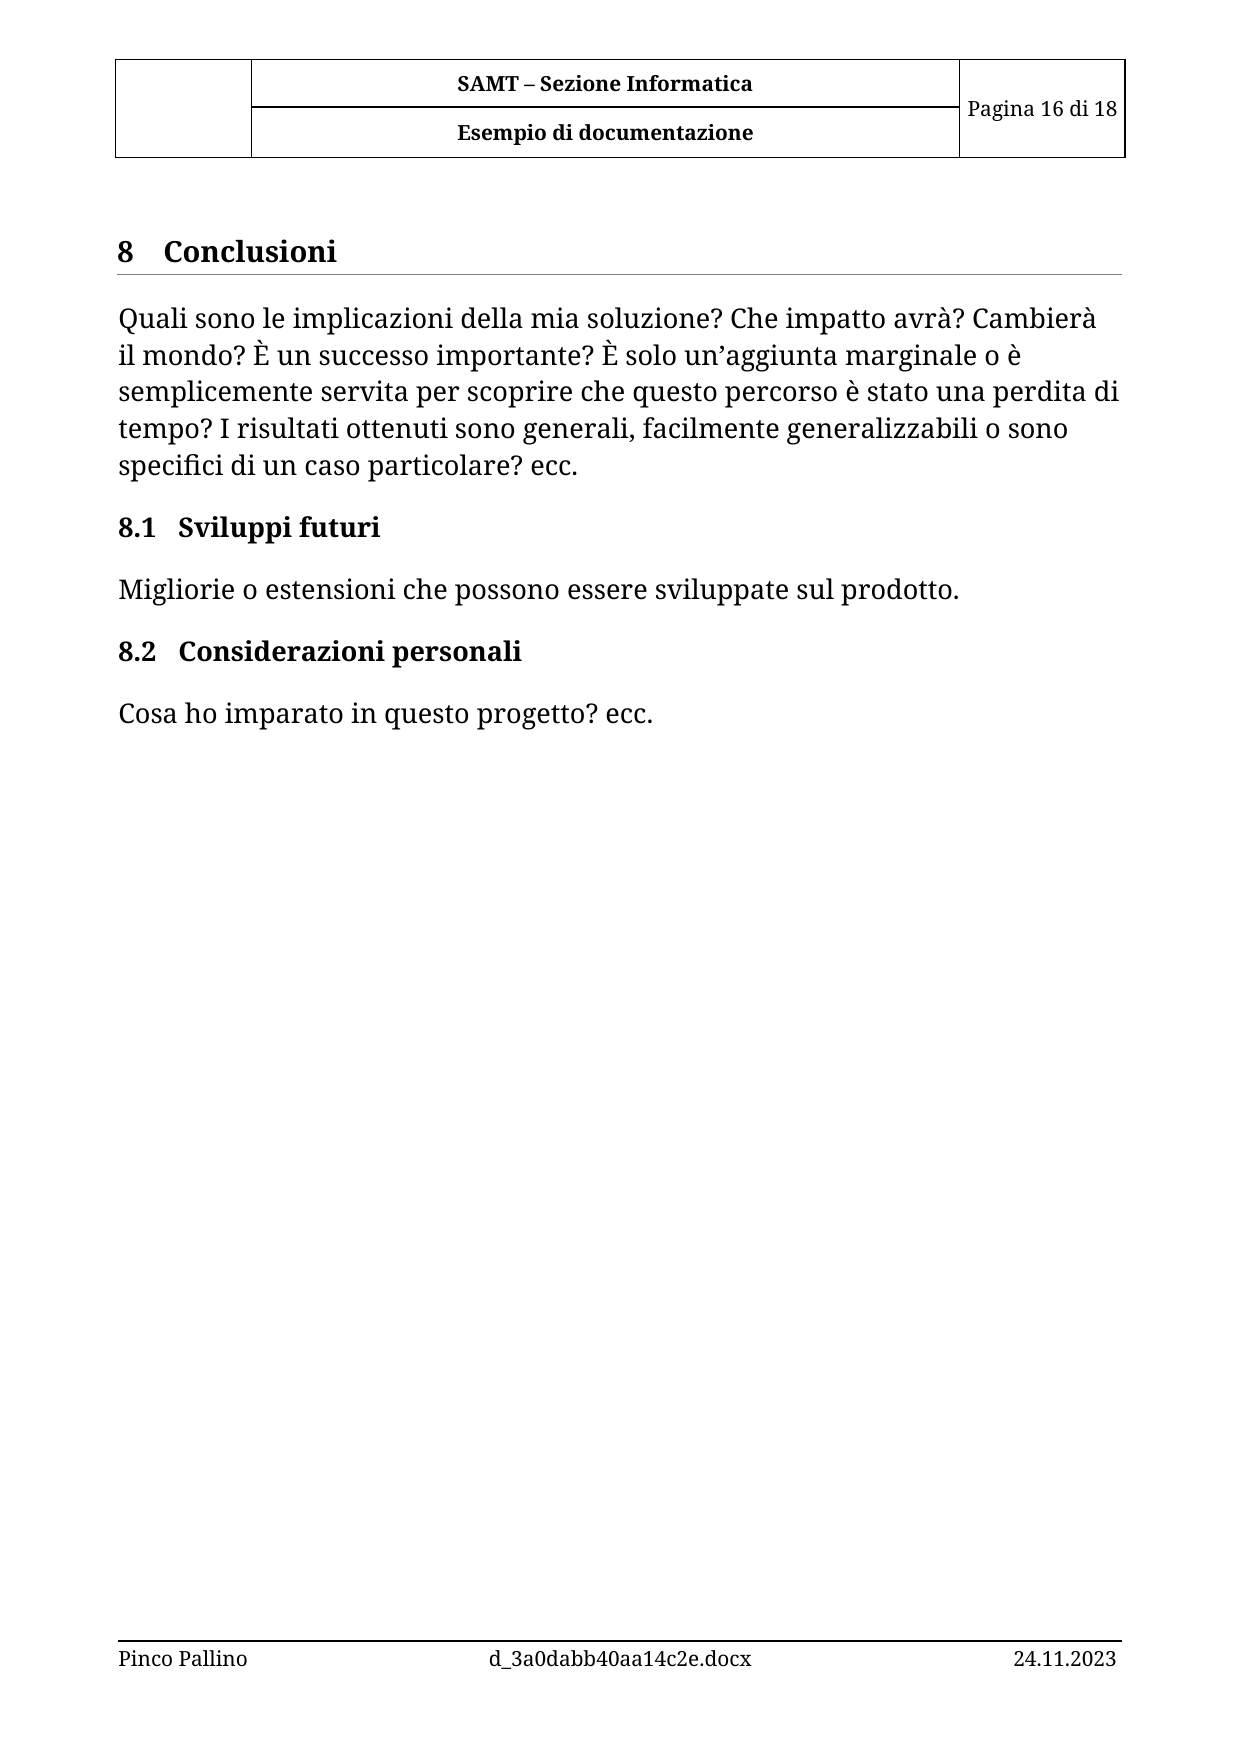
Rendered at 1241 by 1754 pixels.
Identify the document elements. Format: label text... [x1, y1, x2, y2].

subtitle Conclusioni [117, 232, 1122, 274]
picture [115, 60, 251, 157]
subtitle Considerazioni personali [118, 632, 1122, 669]
text Migliorie o estensioni che possono essere sviluppate sul prodotto. [118, 570, 1122, 607]
subtitle Sviluppi futuri [118, 508, 1122, 545]
text Cosa ho imparato in questo progetto? ecc. [118, 694, 1122, 731]
text Quali sono le implicazioni della mia soluzione? Che impatto avrà? Cambierà il mondo? È un successo importante? È solo un’aggiunta marginale o è semplicemente servita per scoprire che questo percorso è stato una perdita di tempo? I risultati ottenuti sono generali, facilmente generalizzabili o sono specifici di un caso particolare? ecc. [118, 299, 1122, 483]
